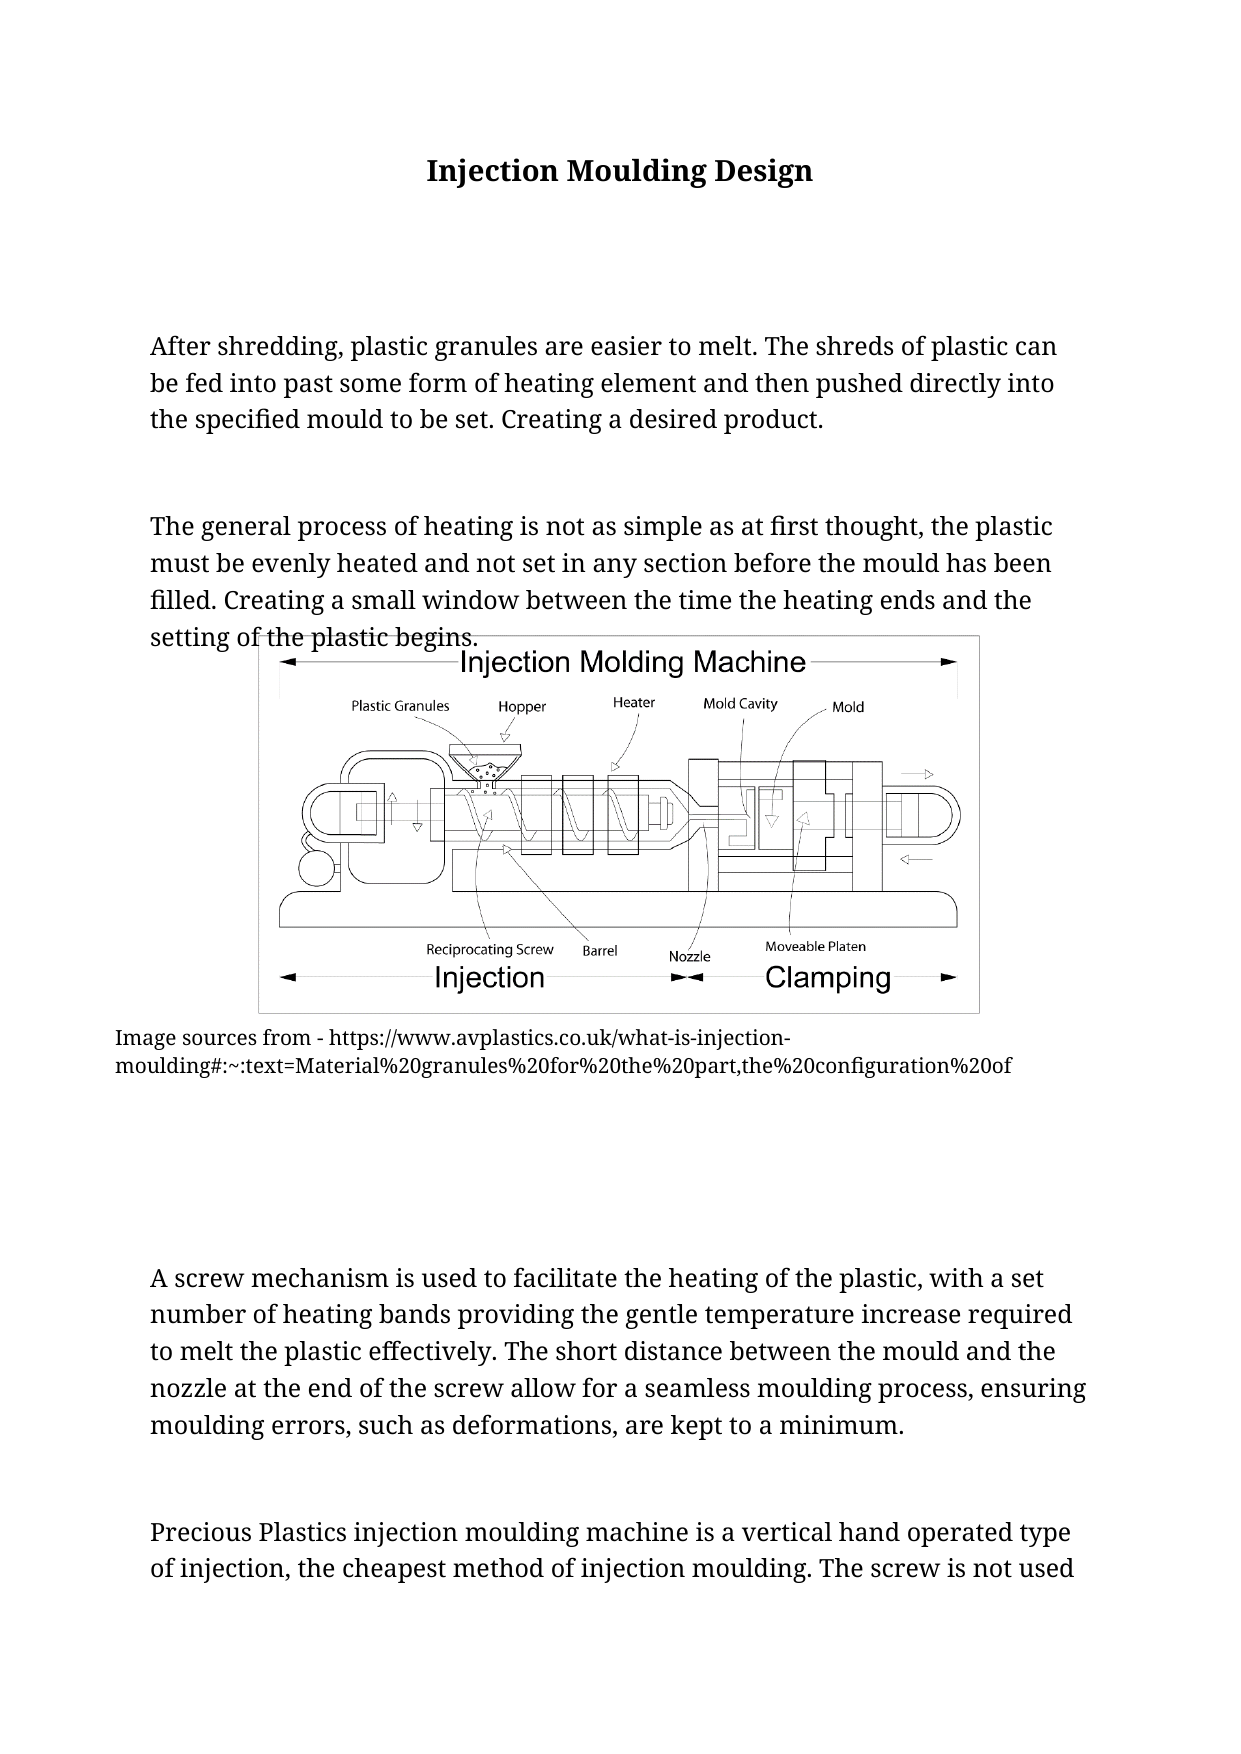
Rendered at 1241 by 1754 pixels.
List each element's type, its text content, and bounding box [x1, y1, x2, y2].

text Injection Moulding Design [150, 150, 1090, 190]
picture [252, 653, 988, 1016]
text The general process of heating is not as simple as at first thought, the plastic must be evenly heated and not set in any section before the mould has been filled. Creating a small window between the time the heating ends and the setting of the plastic begins. [150, 509, 1090, 653]
text A screw mechanism is used to facilitate the heating of the plastic, with a set number of heating bands providing the gentle temperature increase required to melt the plastic effectively. The short distance between the mould and the nozzle at the end of the screw allow for a seamless moulding process, ensuring moulding errors, such as deformations, are kept to a minimum. [150, 1260, 1090, 1442]
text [150, 1514, 1090, 1585]
text After shredding, plastic granules are easier to melt. The shreds of plastic can be fed into past some form of heating element and then pushed directly into the specified mould to be set. Creating a desired product. [150, 328, 1090, 436]
